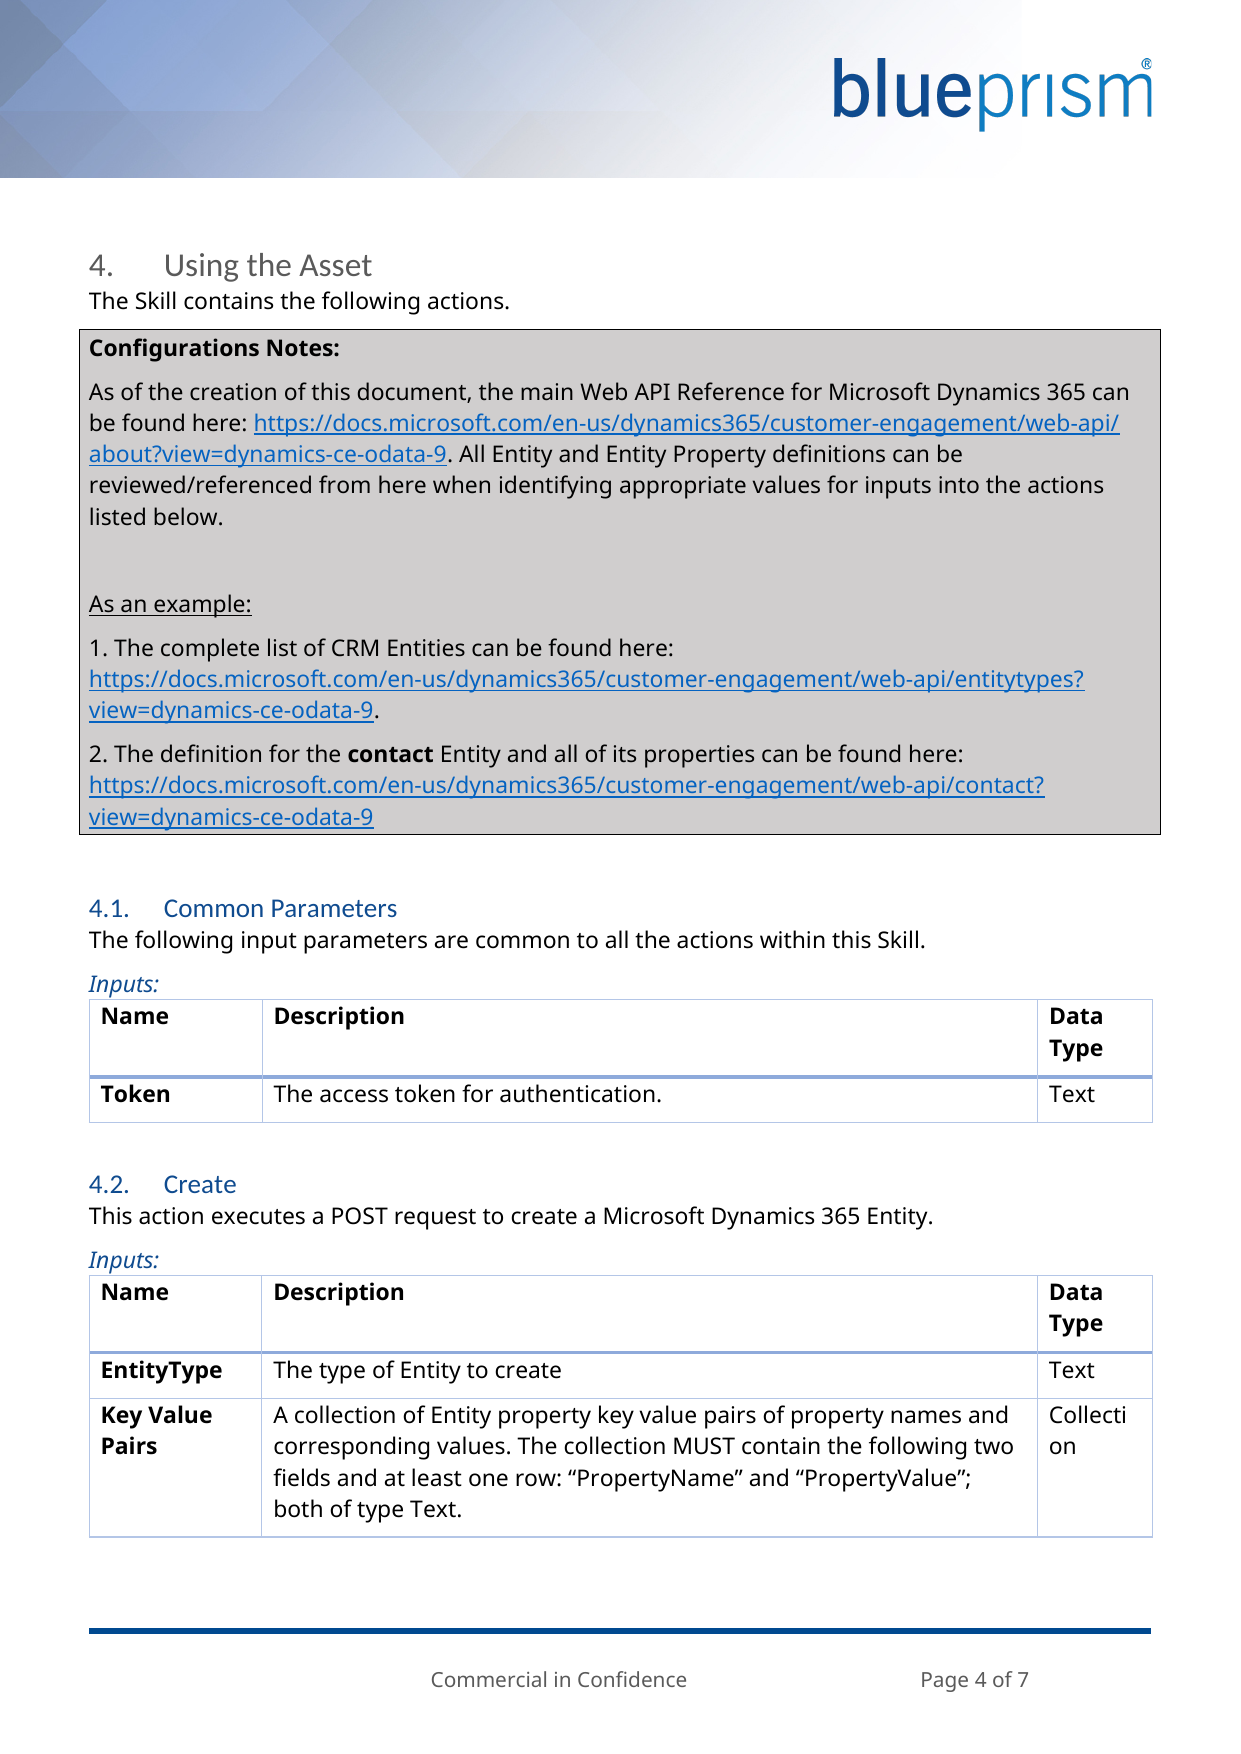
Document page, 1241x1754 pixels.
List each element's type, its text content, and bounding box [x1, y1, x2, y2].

table_header Name [90, 1276, 261, 1351]
table_cell The type of Entity to create [262, 1354, 1037, 1398]
table_cell Key Value Pairs [90, 1399, 261, 1536]
table_header Description [263, 1000, 1037, 1075]
subtitle Create [89, 1167, 1152, 1200]
text 2. The definition for the contact Entity and all of its properties can be found here: https://docs.microsoft.com/en-us/dynamics365/customer-engagement/web-api/contact?view=dynamics-ce-odata-9 [80, 735, 1160, 834]
table_cell Token [90, 1079, 262, 1122]
table_cell Text [1038, 1079, 1152, 1122]
table_header Name [90, 1000, 262, 1075]
table_cell The access token for authentication. [263, 1079, 1037, 1122]
text 1. The complete list of CRM Entities can be found here: https://docs.microsoft.com/en-us/dynamics365/customer-engagement/web-api/entitytypes?view=dynamics-ce-odata-9. [80, 629, 1160, 726]
subtitle Inputs: [89, 1244, 1152, 1275]
text The Skill contains the following actions. [89, 285, 1152, 316]
subtitle Common Parameters [89, 891, 1152, 924]
table_cell A collection of Entity property key value pairs of property names and corresponding values. The collection MUST contain the following two fields and at least one row: “PropertyName” and “PropertyValue”; both of type Text. [262, 1399, 1037, 1536]
table_cell Text [1038, 1354, 1152, 1398]
table_cell EntityType [90, 1354, 261, 1398]
text As of the creation of this document, the main Web API Reference for Microsoft Dynamics 365 can be found here: https://docs.microsoft.com/en-us/dynamics365/customer-engagement/web-api/about?view=dynamics-ce-odata-9. All Entity and Entity Property definitions can be reviewed/referenced from here when identifying appropriate values for inputs into the actions listed below. [80, 372, 1160, 532]
table_header Data Type [1038, 1000, 1152, 1075]
table_cell Collection [1038, 1399, 1152, 1536]
text Configurations Notes: [80, 330, 1160, 363]
table_header Description [262, 1276, 1037, 1351]
text The following input parameters are common to all the actions within this Skill. [89, 924, 1152, 956]
subtitle Using the Asset [89, 244, 1152, 285]
picture [0, 0, 1152, 178]
text As an example: [80, 585, 1160, 619]
subtitle Inputs: [89, 968, 1152, 999]
text This action executes a POST request to create a Microsoft Dynamics 365 Entity. [89, 1200, 1152, 1231]
table_header Data Type [1038, 1276, 1152, 1351]
